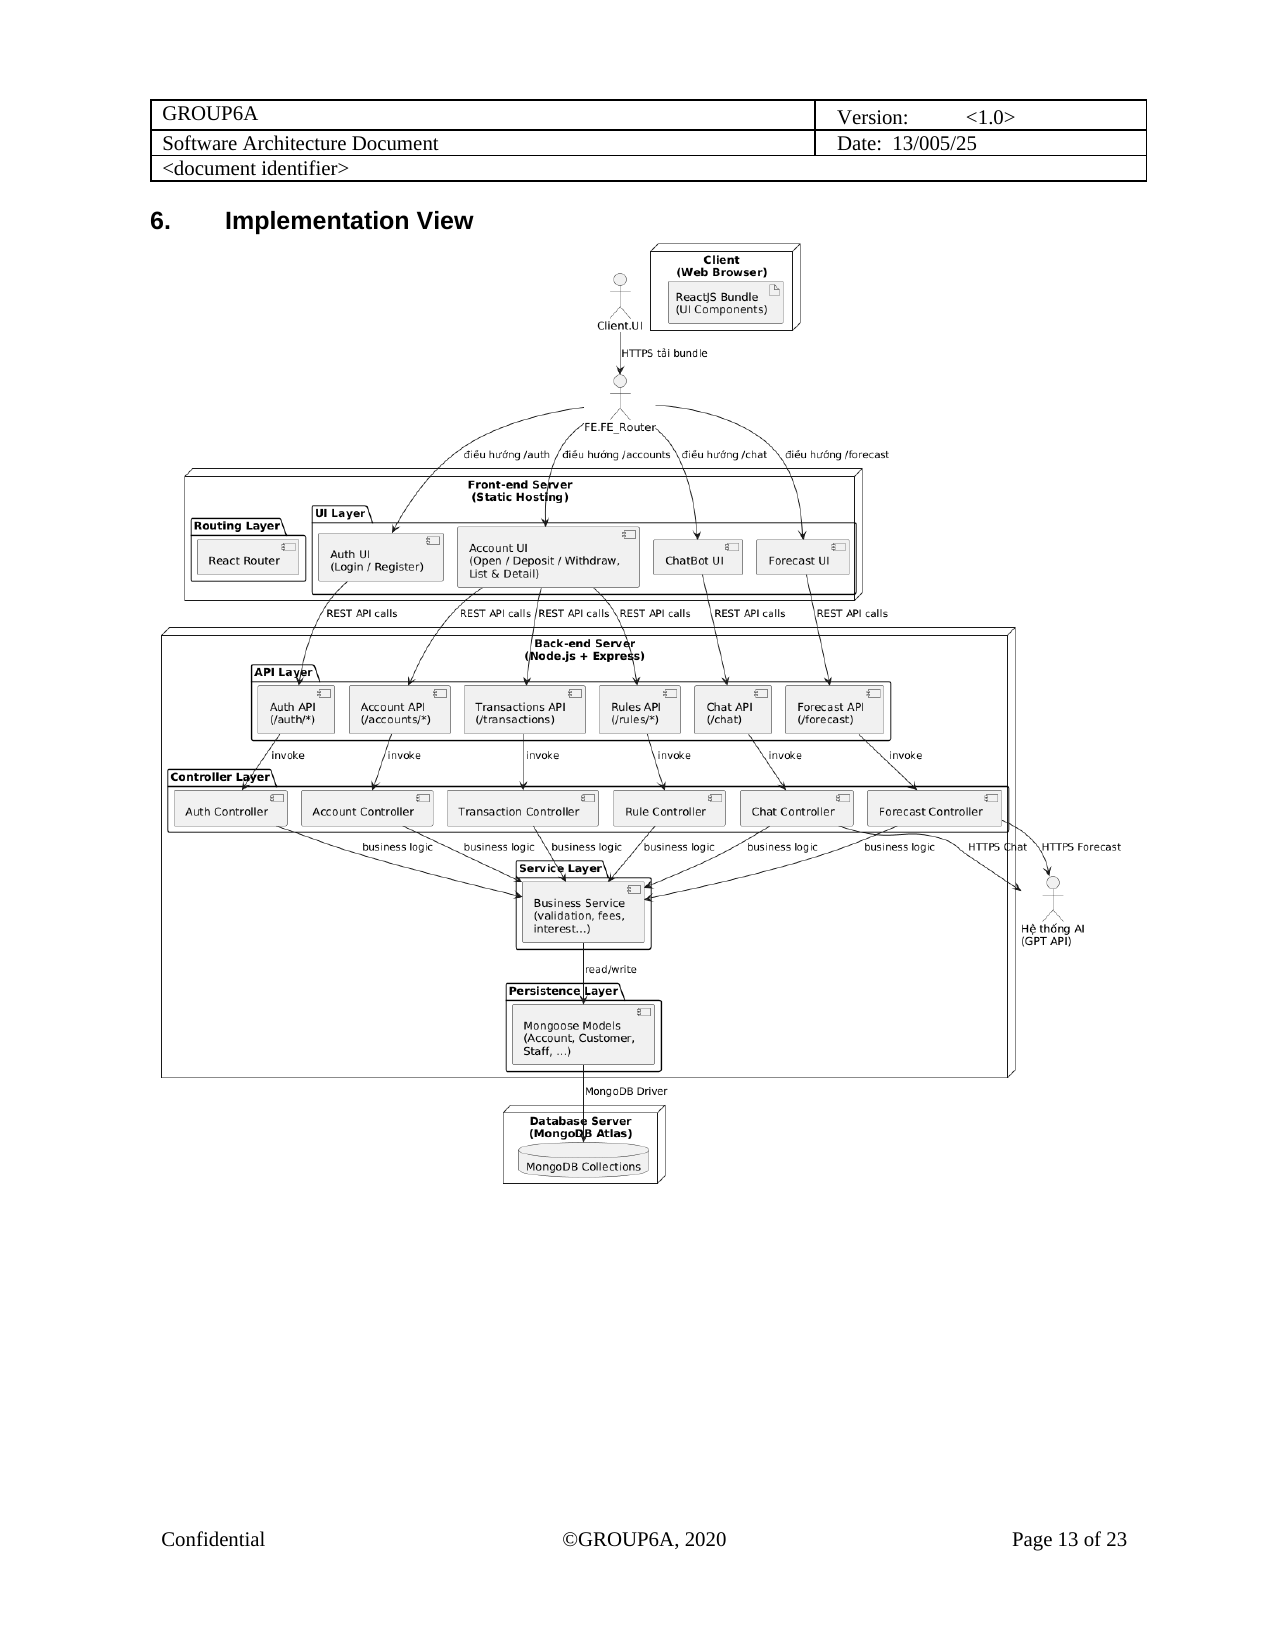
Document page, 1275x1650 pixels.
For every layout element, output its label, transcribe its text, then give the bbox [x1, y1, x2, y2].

subtitle Implementation View [150, 206, 1125, 234]
picture [150, 240, 1125, 1195]
